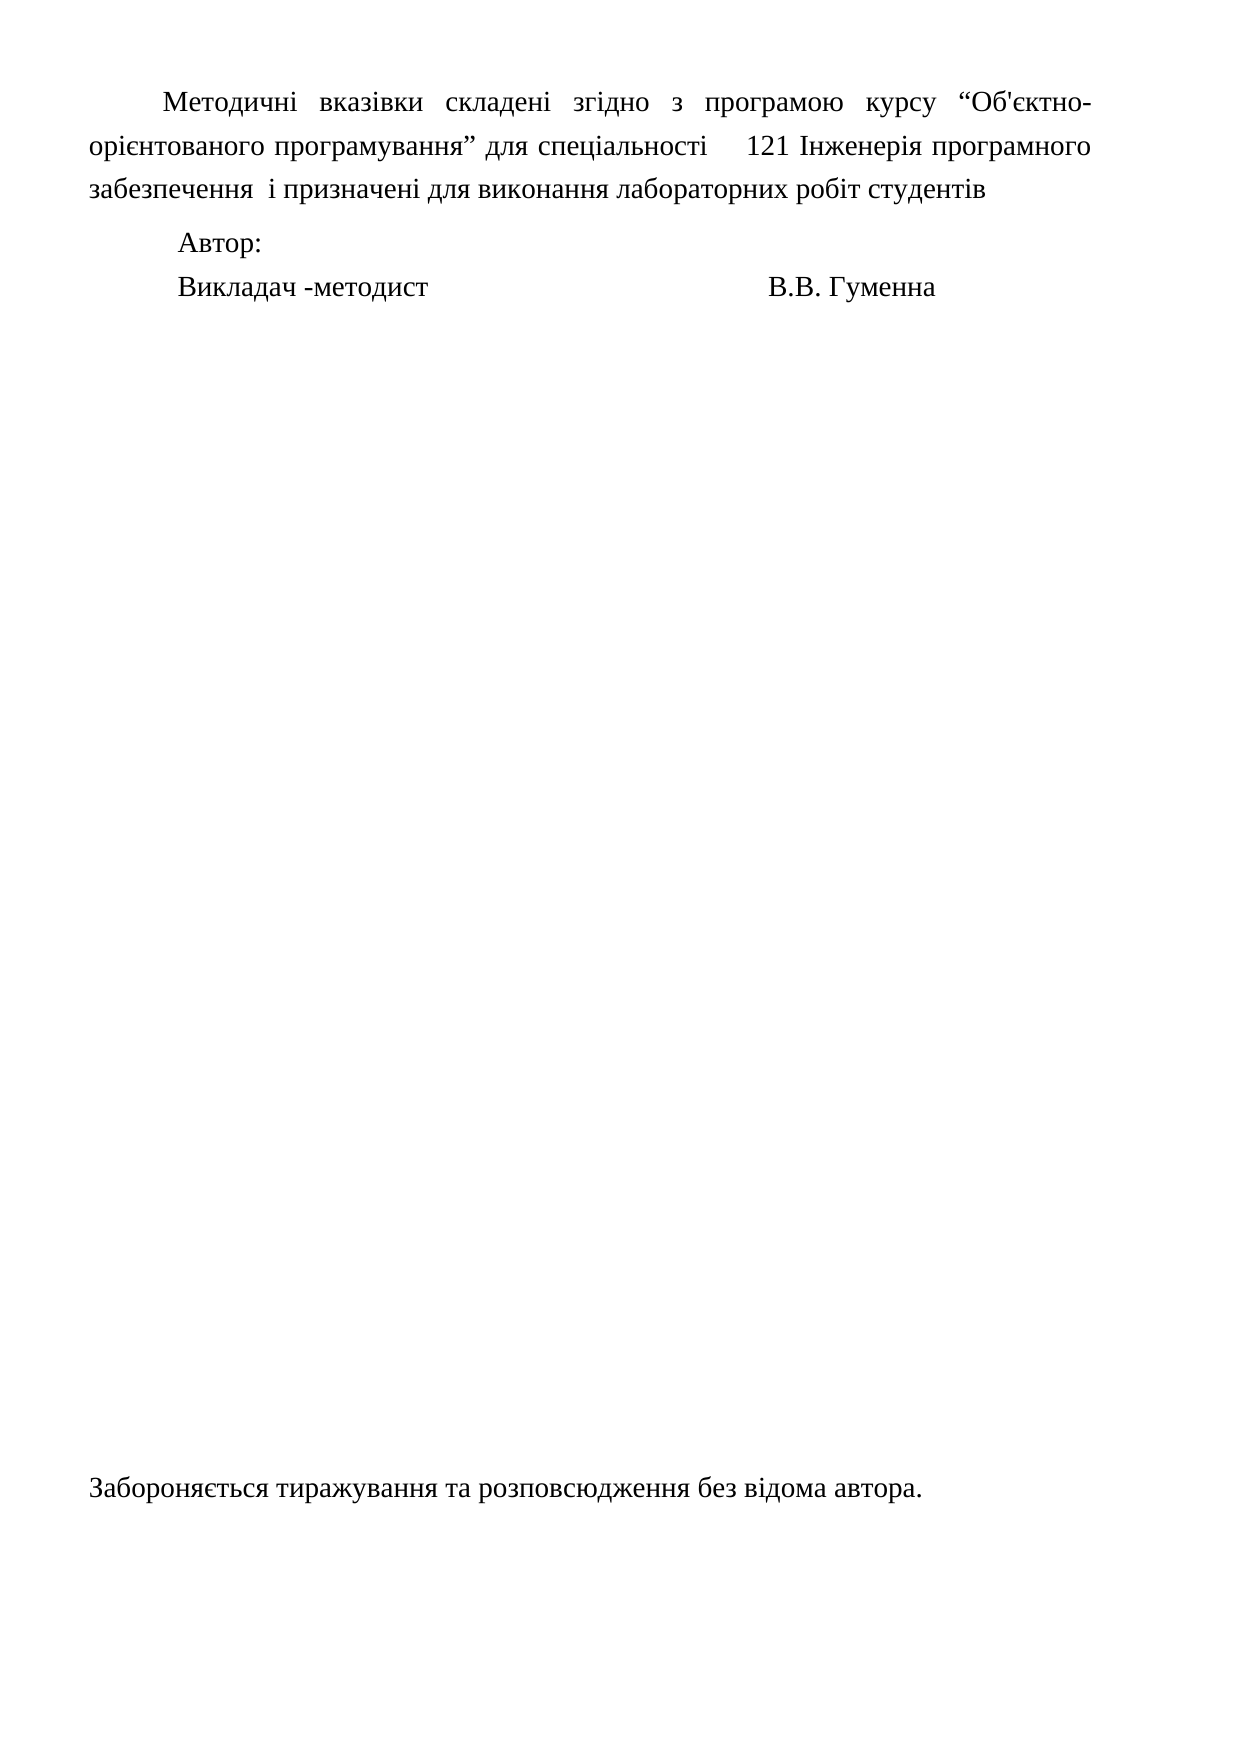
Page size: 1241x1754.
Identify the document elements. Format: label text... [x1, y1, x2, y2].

text Викладач -методист В.В. Гуменна [89, 269, 1092, 302]
text Автор: [89, 225, 1092, 259]
text Забороняється тиражування та розповсюдження без відома автора. [89, 1470, 1092, 1503]
text Методичні вказівки складені згідно з програмою курсу “Об'єктно-орієнтованого програмування” для спеціальності 121 Інженерія програмного забезпечення і призначені для виконання лабораторних робіт студентів [89, 84, 1092, 205]
